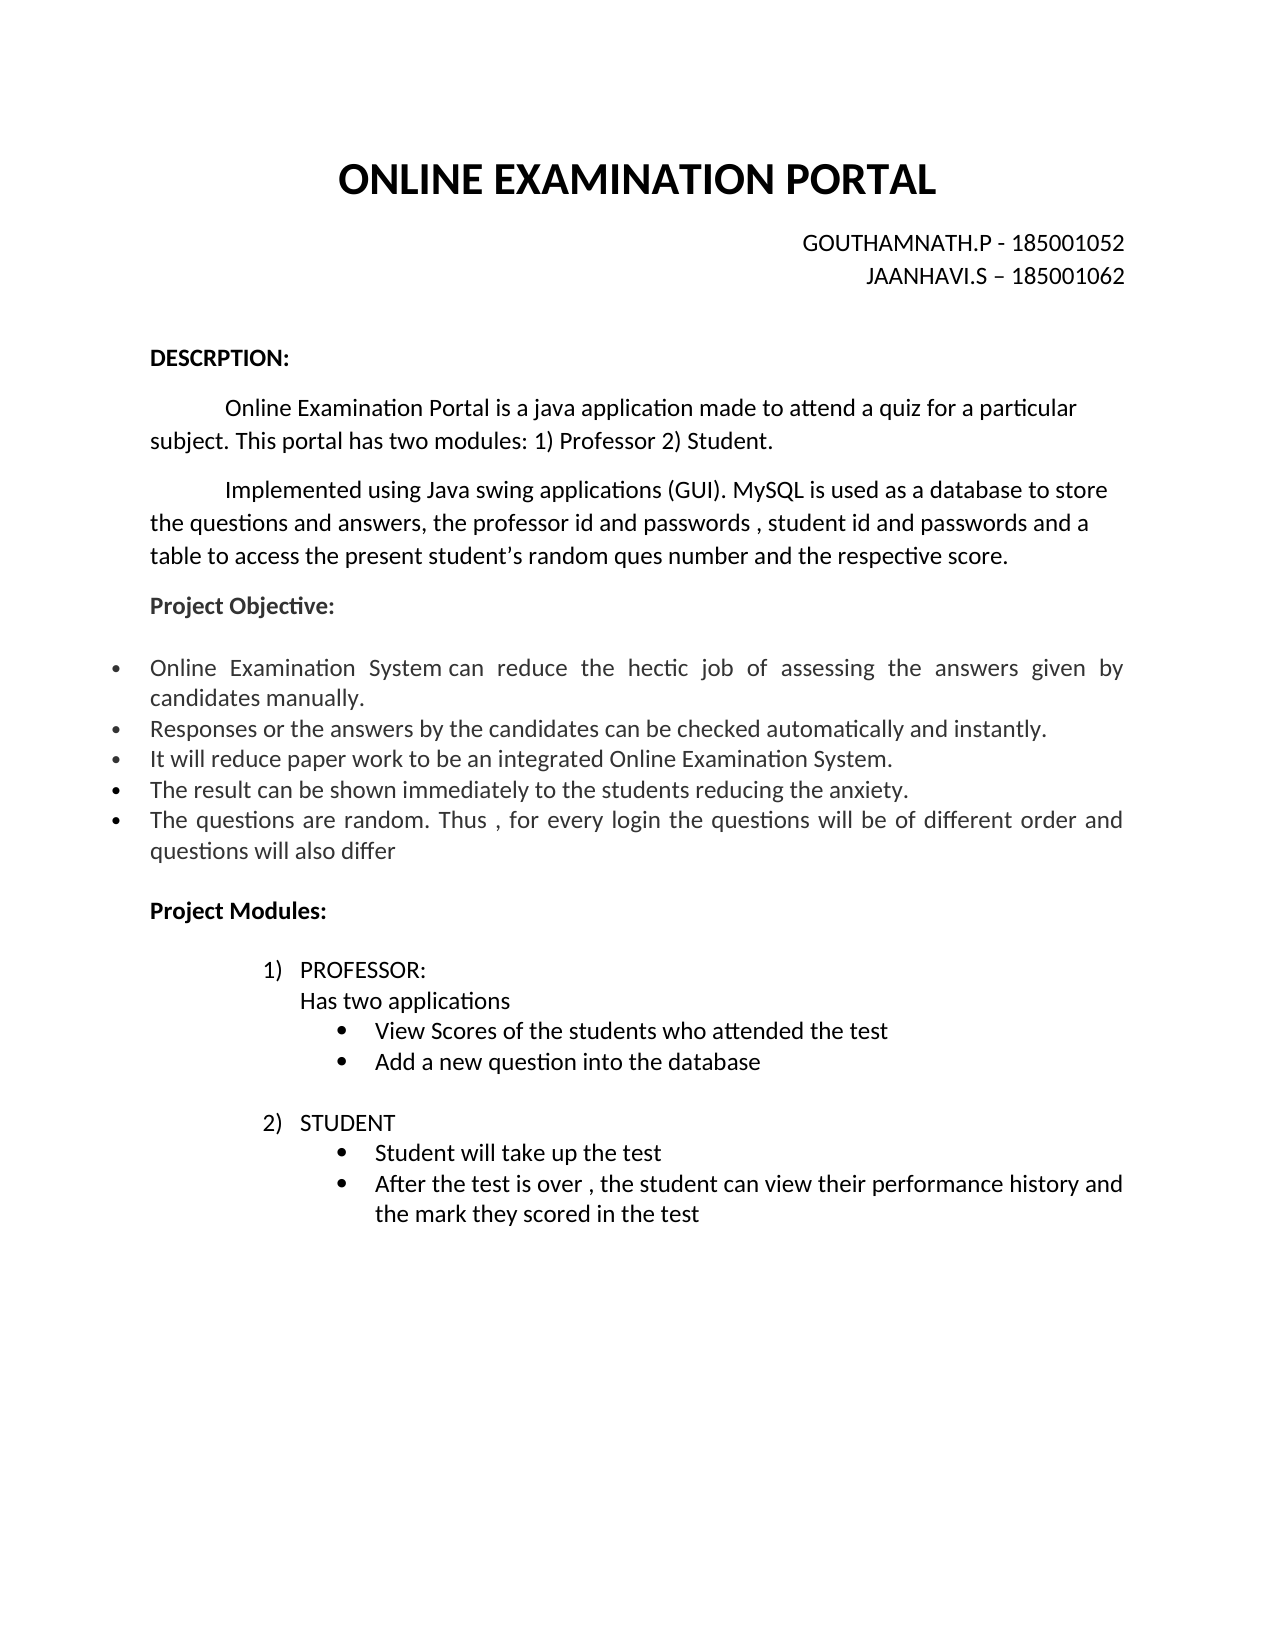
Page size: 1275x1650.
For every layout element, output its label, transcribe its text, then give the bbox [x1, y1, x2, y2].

list View Scores of the students who attended the test [337, 1016, 1125, 1046]
text Implemented using Java swing applications (GUI). MySQL is used as a database to store the questions and answers, the professor id and passwords , student id and passwords and a table to access the present student’s random ques number and the respective score. [150, 474, 1125, 571]
list The result can be shown immediately to the students reducing the anxiety. [112, 774, 1125, 804]
text Project Modules: [150, 895, 1125, 925]
list It will reduce paper work to be an integrated Online Examination System. [112, 743, 1125, 774]
text DESCRPTION: [150, 342, 1125, 373]
list Responses or the answers by the candidates can be checked automatically and instantly. [112, 713, 1125, 743]
text JAANHAVI.S – 185001062 [150, 260, 1125, 290]
list Add a new question into the database [337, 1046, 1125, 1077]
text Online Examination Portal is a java application made to attend a quiz for a particular subject. This portal has two modules: 1) Professor 2) Student. [150, 392, 1125, 455]
list STUDENT [262, 1107, 1125, 1138]
list Student will take up the test [337, 1138, 1125, 1168]
list The questions are random. Thus , for every login the questions will be of different order and questions will also differ [112, 804, 1125, 866]
text ONLINE EXAMINATION PORTAL [150, 150, 1125, 206]
list Has two applications [300, 985, 1125, 1016]
list PROFESSOR: [262, 954, 1125, 985]
list Online Examination System can reduce the hectic job of assessing the answers given by candidates manually. [112, 652, 1125, 713]
text GOUTHAMNATH.P - 185001052 [150, 227, 1125, 257]
text Project Objective: [150, 590, 1125, 620]
list After the test is over , the student can view their performance history and the mark they scored in the test [337, 1168, 1125, 1229]
